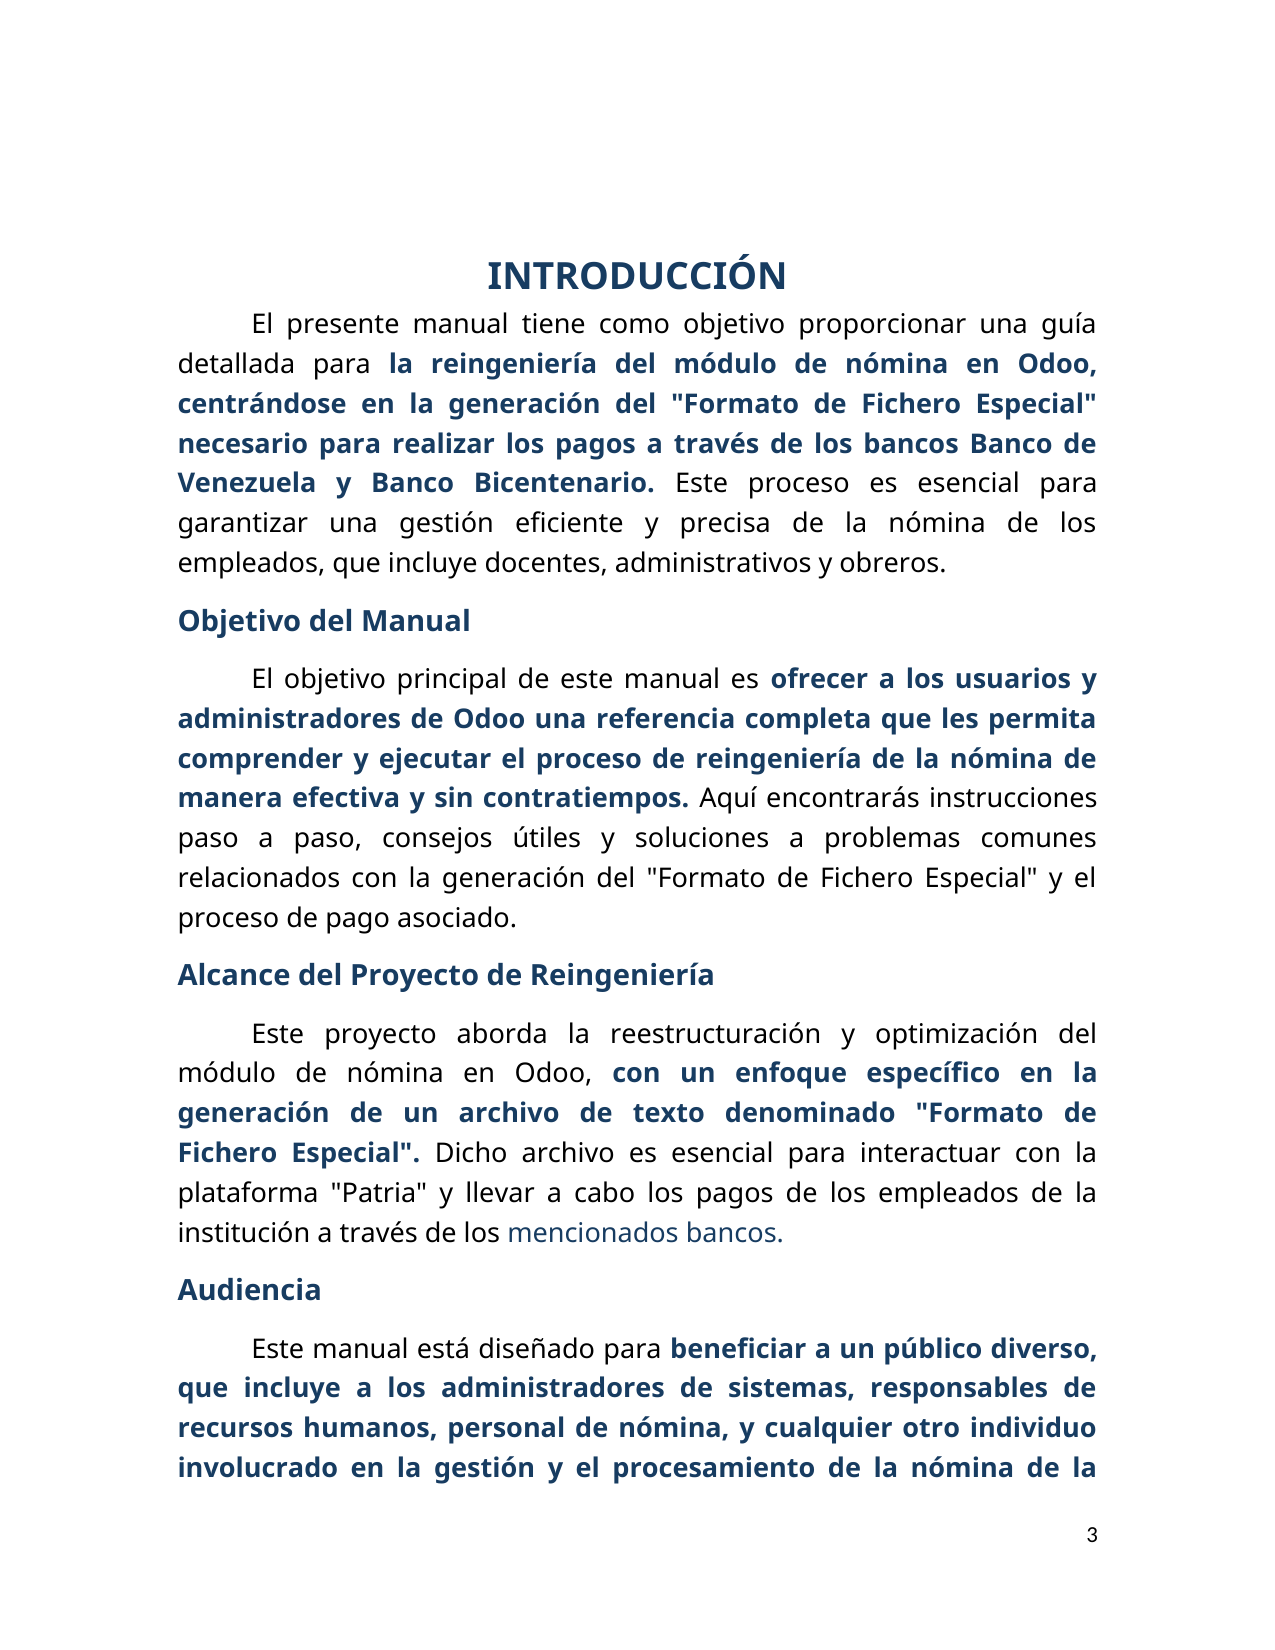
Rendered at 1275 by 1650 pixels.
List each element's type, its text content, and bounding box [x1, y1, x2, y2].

subtitle Audiencia [177, 1269, 1098, 1309]
subtitle Alcance del Proyecto de Reingeniería [177, 955, 1098, 994]
subtitle Objetivo del Manual [177, 600, 1098, 640]
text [177, 1329, 1098, 1485]
text El presente manual tiene como objetivo proporcionar una guía detallada para la reingeniería del módulo de nómina en Odoo, centrándose en la generación del "Formato de Fichero Especial" necesario para realizar los pagos a través de los bancos Banco de Venezuela y Banco Bicentenario. Este proceso es esencial para garantizar una gestión eficiente y precisa de la nómina de los empleados, que incluye docentes, administrativos y obreros. [177, 305, 1098, 580]
subtitle INTRODUCCIÓN [177, 250, 1098, 301]
text El objetivo principal de este manual es ofrecer a los usuarios y administradores de Odoo una referencia completa que les permita comprender y ejecutar el proceso de reingeniería de la nómina de manera efectiva y sin contratiempos. Aquí encontrarás instrucciones paso a paso, consejos útiles y soluciones a problemas comunes relacionados con la generación del "Formato de Fichero Especial" y el proceso de pago asociado. [177, 659, 1098, 935]
text Este proyecto aborda la reestructuración y optimización del módulo de nómina en Odoo, con un enfoque específico en la generación de un archivo de texto denominado "Formato de Fichero Especial". Dicho archivo es esencial para interactuar con la plataforma "Patria" y llevar a cabo los pagos de los empleados de la institución a través de los mencionados bancos. [177, 1014, 1098, 1250]
